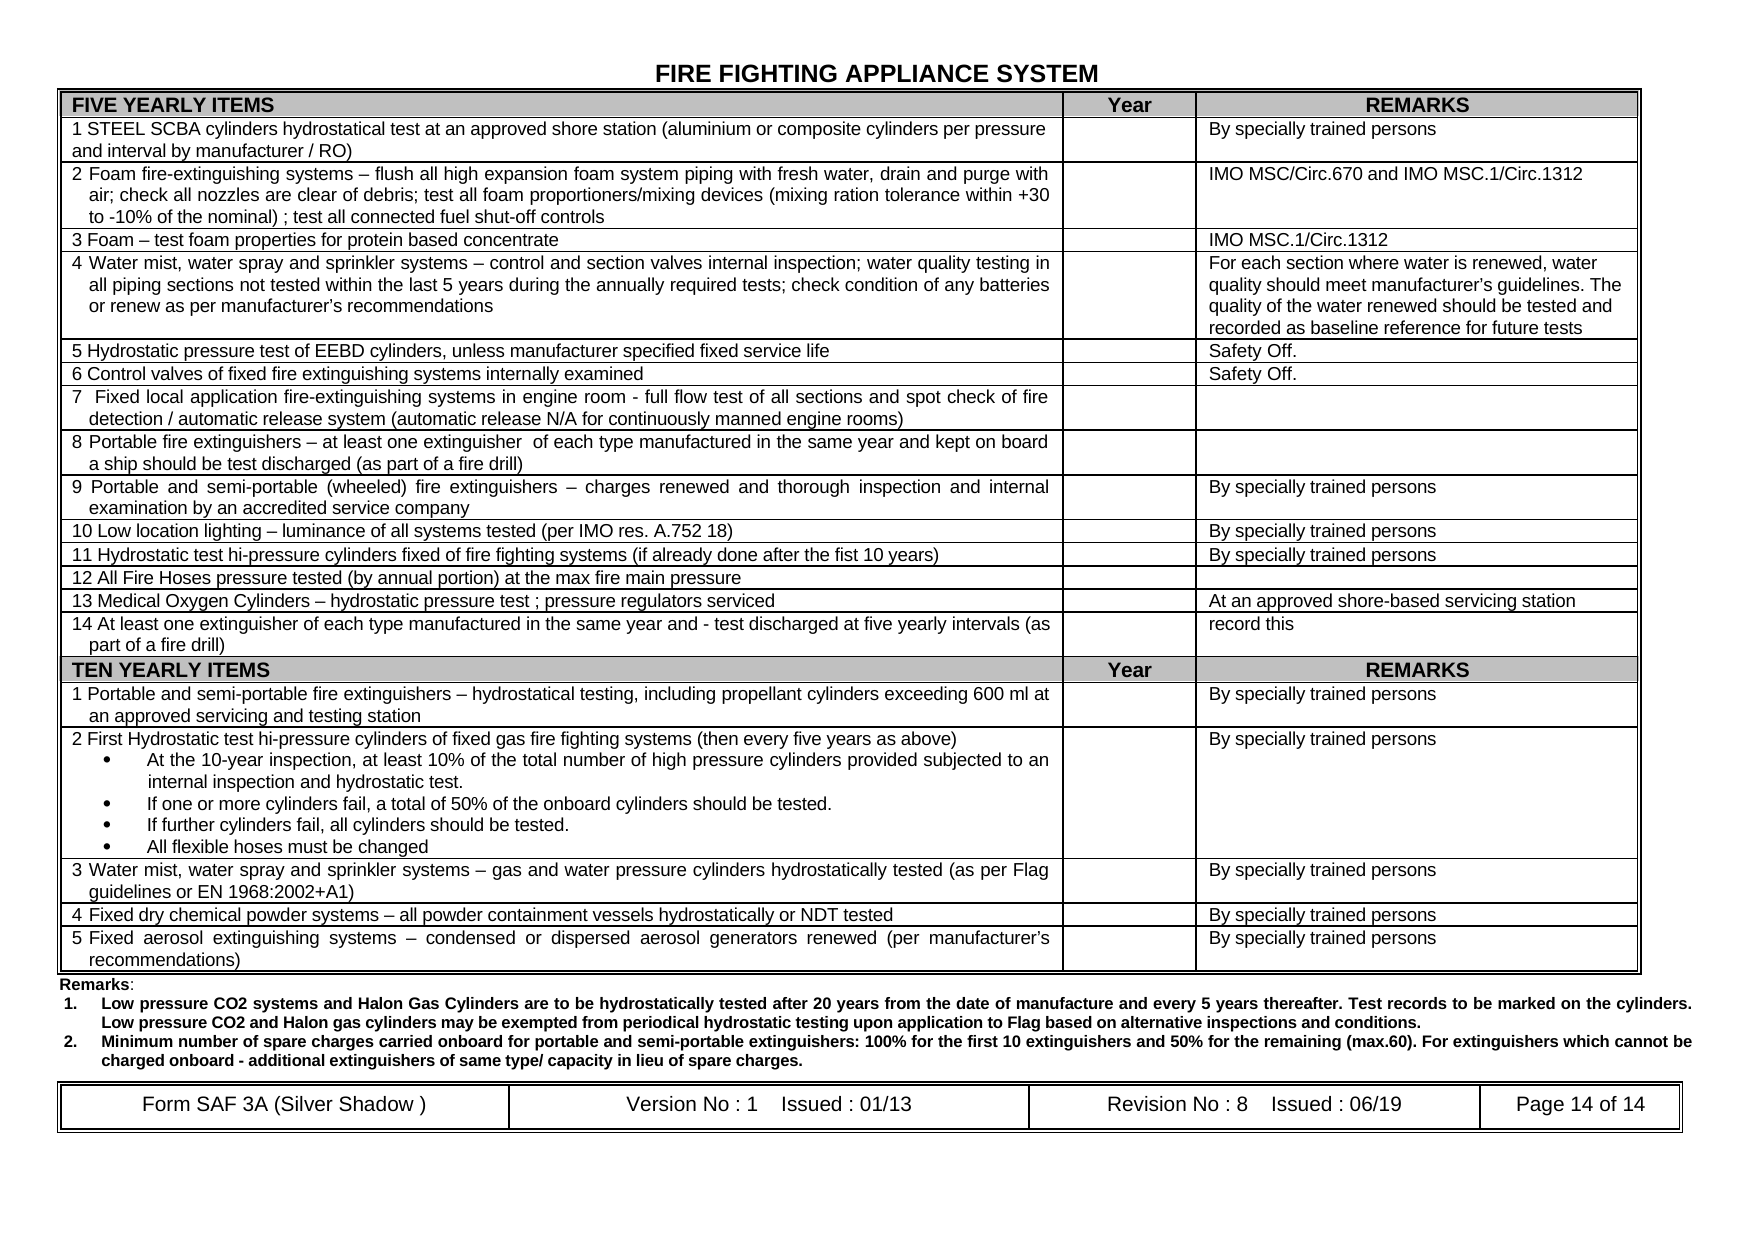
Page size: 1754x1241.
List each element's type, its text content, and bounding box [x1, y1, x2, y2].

table_cell By specially trained persons [1197, 904, 1637, 925]
table_cell [1064, 363, 1195, 384]
table_cell [1064, 543, 1195, 565]
table_cell [1064, 904, 1195, 925]
table_cell 14 At least one extinguisher of each type manufactured in the same year and - test discharged at five yearly intervals (as part of a fire drill) [62, 613, 1062, 656]
table_cell 6 Control valves of fixed fire extinguishing systems internally examined [62, 363, 1062, 384]
table_cell 1 Portable and semi-portable fire extinguishers – hydrostatical testing, including propellant cylinders exceeding 600 ml at an approved servicing and testing station [62, 683, 1062, 726]
table_cell 11 Hydrostatic test hi-pressure cylinders fixed of fire fighting systems (if already done after the fist 10 years) [62, 543, 1062, 565]
table_cell [1064, 476, 1195, 519]
table_cell [1064, 431, 1195, 474]
table_cell By specially trained persons [1197, 927, 1637, 970]
table_cell Safety Off. [1197, 340, 1637, 361]
table_cell [1064, 520, 1195, 542]
table_cell 8 Portable fire extinguishers – at least one extinguisher of each type manufactured in the same year and kept on board a ship should be test discharged (as part of a fire drill) [62, 431, 1062, 474]
table_cell By specially trained persons [1197, 118, 1637, 161]
table_cell 7 Fixed local application fire-extinguishing systems in engine room - full flow test of all sections and spot check of fire detection / automatic release system (automatic release N/A for continuously manned engine rooms) [62, 386, 1062, 429]
table_cell IMO MSC/Circ.670 and IMO MSC.1/Circ.1312 [1197, 163, 1637, 227]
table_cell 13 Medical Oxygen Cylinders – hydrostatic pressure test ; pressure regulators serviced [62, 590, 1062, 611]
table_cell 12 All Fire Hoses pressure tested (by annual portion) at the max fire main pressure [62, 567, 1062, 588]
table_cell 3 Foam – test foam properties for protein based concentrate [62, 229, 1062, 251]
table_cell By specially trained persons [1197, 728, 1637, 857]
table_cell By specially trained persons [1197, 476, 1637, 519]
table_cell TEN YEARLY ITEMS [62, 657, 1062, 681]
table_cell 2 Foam fire-extinguishing systems – flush all high expansion foam system piping with fresh water, drain and purge with air; check all nozzles are clear of debris; test all foam proportioners/mixing devices (mixing ration tolerance within +30 to -10% of the nominal) ; test all connected fuel shut-off controls [62, 163, 1062, 227]
table_cell [1064, 927, 1195, 970]
table_cell [1064, 118, 1195, 161]
list Low pressure CO2 systems and Halon Gas Cylinders are to be hydrostatically tested after 20 years from the date of manufacture and every 5 years thereafter. Test records to be marked on the cylinders. Low pressure CO2 and Halon gas cylinders may be exempted from periodical hydrostatic testing upon application to Flag based on alternative inspections and conditions. [64, 994, 1695, 1032]
table_cell [1064, 613, 1195, 656]
table_cell Safety Off. [1197, 363, 1637, 384]
text FIRE FIGHTING APPLIANCE SYSTEM [59, 59, 1695, 88]
table_cell [1064, 252, 1195, 338]
table_cell [1064, 567, 1195, 588]
table_cell record this [1197, 613, 1637, 656]
table_cell By specially trained persons [1197, 859, 1637, 902]
table_cell IMO MSC.1/Circ.1312 [1197, 229, 1637, 251]
table_cell [1064, 386, 1195, 429]
table_cell [1197, 386, 1637, 429]
table_cell 1 STEEL SCBA cylinders hydrostatical test at an approved shore station (aluminium or composite cylinders per pressure and interval by manufacturer / RO) [62, 118, 1062, 161]
table_cell [1197, 567, 1637, 588]
table_cell For each section where water is renewed, water quality should meet manufacturer’s guidelines. The quality of the water renewed should be tested and recorded as baseline reference for future tests [1197, 252, 1637, 338]
table_header Year [1064, 93, 1195, 116]
table_header REMARKS [1197, 93, 1637, 116]
table_cell Year [1064, 657, 1195, 681]
list Minimum number of spare charges carried onboard for portable and semi-portable extinguishers: 100% for the first 10 extinguishers and 50% for the remaining (max.60). For extinguishers which cannot be charged onboard - additional extinguishers of same type/ capacity in lieu of spare charges. [64, 1032, 1695, 1070]
table_cell 5 Fixed aerosol extinguishing systems – condensed or dispersed aerosol generators renewed (per manufacturer’s recommendations) [62, 927, 1062, 970]
table_cell [1064, 163, 1195, 227]
table_cell REMARKS [1197, 657, 1637, 681]
table_cell 3 Water mist, water spray and sprinkler systems – gas and water pressure cylinders hydrostatically tested (as per Flag guidelines or EN 1968:2002+A1) [62, 859, 1062, 902]
table_cell By specially trained persons [1197, 543, 1637, 565]
table_cell [1064, 590, 1195, 611]
table_cell 2 First Hydrostatic test hi-pressure cylinders of fixed gas fire fighting systems (then every five years as above) At the 10-year inspection, at least 10% of the total number of high pressure cylinders provided subjected to an internal inspection and hydrostatic test. If one or more cylinders fail, a total of 50% of the onboard cylinders should be tested. If further cylinders fail, all cylinders should be tested. All flexible hoses must be changed [62, 728, 1062, 857]
table_cell [1197, 431, 1637, 474]
text Remarks: [59, 975, 1604, 994]
table_cell [1064, 229, 1195, 251]
table_cell 4 Water mist, water spray and sprinkler systems – control and section valves internal inspection; water quality testing in all piping sections not tested within the last 5 years during the annually required tests; check condition of any batteries or renew as per manufacturer’s recommendations [62, 252, 1062, 338]
table_cell By specially trained persons [1197, 683, 1637, 726]
table_cell [1064, 340, 1195, 361]
table_cell [1064, 728, 1195, 857]
table_cell [1064, 859, 1195, 902]
table_cell By specially trained persons [1197, 520, 1637, 542]
table_cell 9 Portable and semi-portable (wheeled) fire extinguishers – charges renewed and thorough inspection and internal examination by an accredited service company [62, 476, 1062, 519]
table_cell 10 Low location lighting – luminance of all systems tested (per IMO res. A.752 18) [62, 520, 1062, 542]
table_cell [1064, 683, 1195, 726]
table_header FIVE YEARLY ITEMS [62, 93, 1062, 116]
table_cell At an approved shore-based servicing station [1197, 590, 1637, 611]
table_cell 5 Hydrostatic pressure test of EEBD cylinders, unless manufacturer specified fixed service life [62, 340, 1062, 361]
table_cell 4 Fixed dry chemical powder systems – all powder containment vessels hydrostatically or NDT tested [62, 904, 1062, 925]
